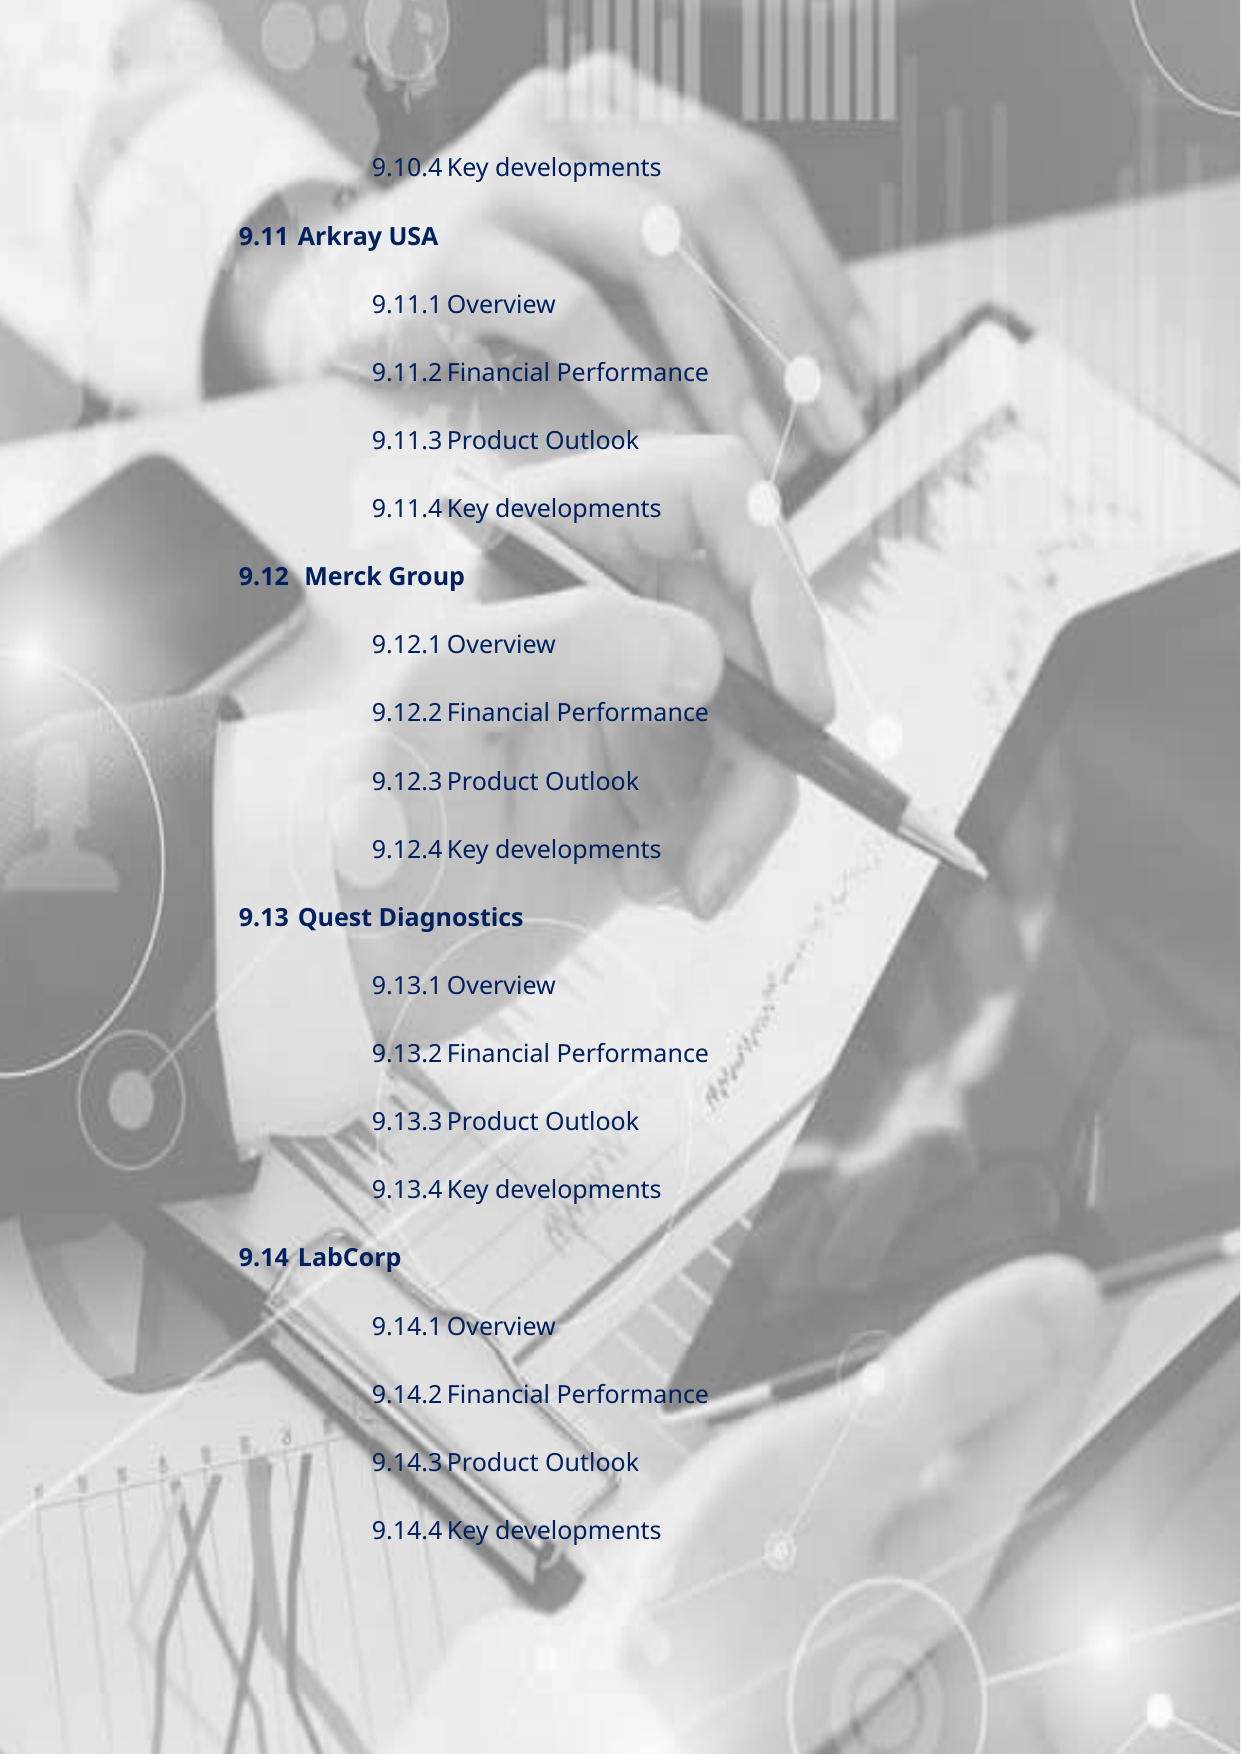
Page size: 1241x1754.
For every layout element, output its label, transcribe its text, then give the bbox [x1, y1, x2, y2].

list Product Outlook [372, 763, 1090, 797]
list Financial Performance [372, 354, 1090, 388]
list Key developments [372, 1172, 1090, 1206]
list Arkray USA [239, 218, 1090, 252]
list LabCorp [239, 1240, 1090, 1274]
list Product Outlook [372, 1104, 1090, 1138]
list Product Outlook [372, 1444, 1090, 1478]
list Merck Group [239, 559, 1090, 593]
list Financial Performance [372, 1376, 1090, 1410]
list Financial Performance [372, 1036, 1090, 1070]
list Key developments [372, 491, 1090, 525]
list Quest Diagnostics [239, 899, 1090, 933]
list Key developments [372, 831, 1090, 865]
list Key developments [372, 150, 1090, 184]
list Overview [372, 627, 1090, 661]
list Product Outlook [372, 422, 1090, 457]
list Overview [372, 1308, 1090, 1342]
list Overview [372, 286, 1090, 320]
list Key developments [372, 1512, 1090, 1547]
list Financial Performance [372, 695, 1090, 729]
list Overview [372, 967, 1090, 1002]
